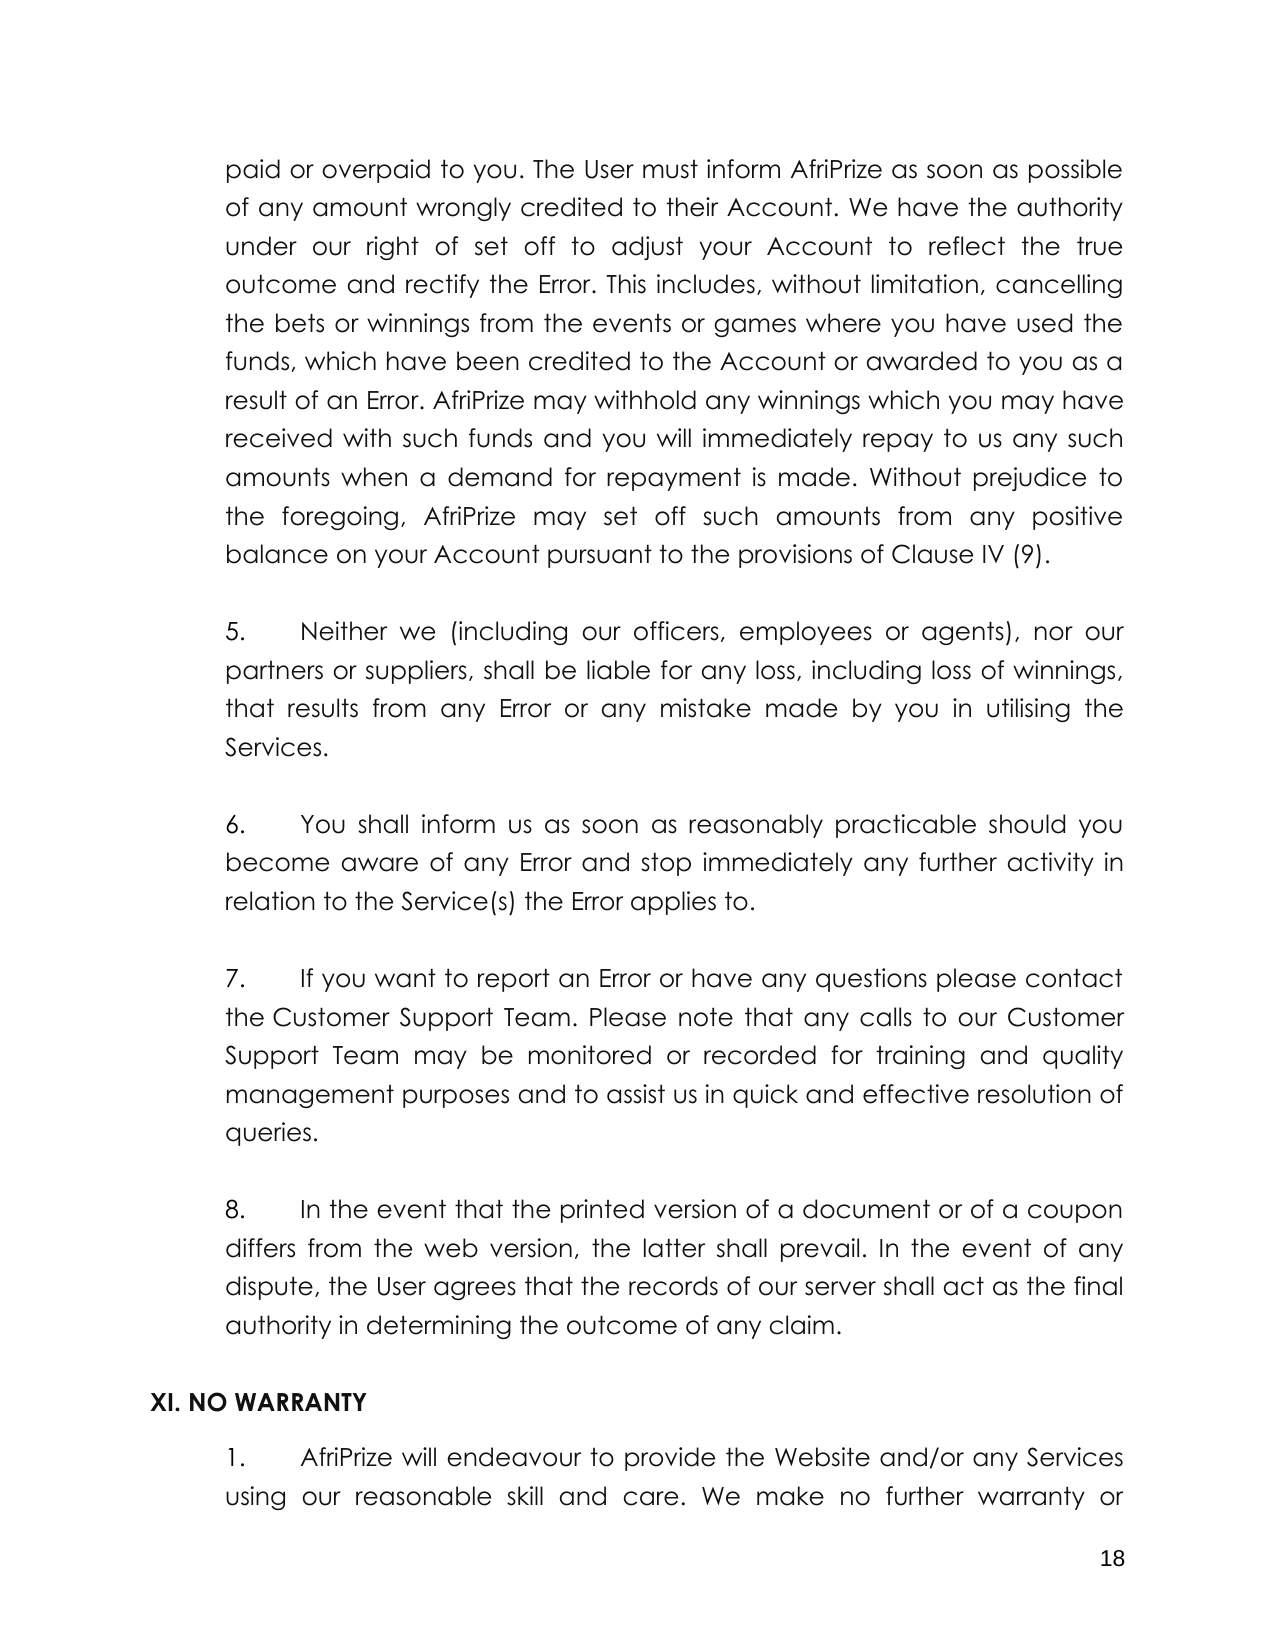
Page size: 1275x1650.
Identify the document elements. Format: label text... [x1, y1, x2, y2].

list You shall inform us as soon as reasonably practicable should you become aware of any Error and stop immediately any further activity in relation to the Service(s) the Error applies to. [225, 805, 1125, 918]
list Neither we (including our officers, employees or agents), nor our partners or suppliers, shall be liable for any loss, including loss of winnings, that results from any Error or any mistake made by you in utilising the Services. [225, 612, 1125, 764]
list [225, 1438, 1125, 1513]
text XI. NO WARRANTY [150, 1383, 1125, 1419]
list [225, 150, 1125, 571]
list In the event that the printed version of a document or of a coupon differs from the web version, the latter shall prevail. In the event of any dispute, the User agrees that the records of our server shall act as the final authority in determining the outcome of any claim. [225, 1191, 1125, 1342]
list If you want to report an Error or have any questions please contact the Customer Support Team. Please note that any calls to our Customer Support Team may be monitored or recorded for training and quality management purposes and to assist us in quick and effective resolution of queries. [225, 959, 1125, 1149]
